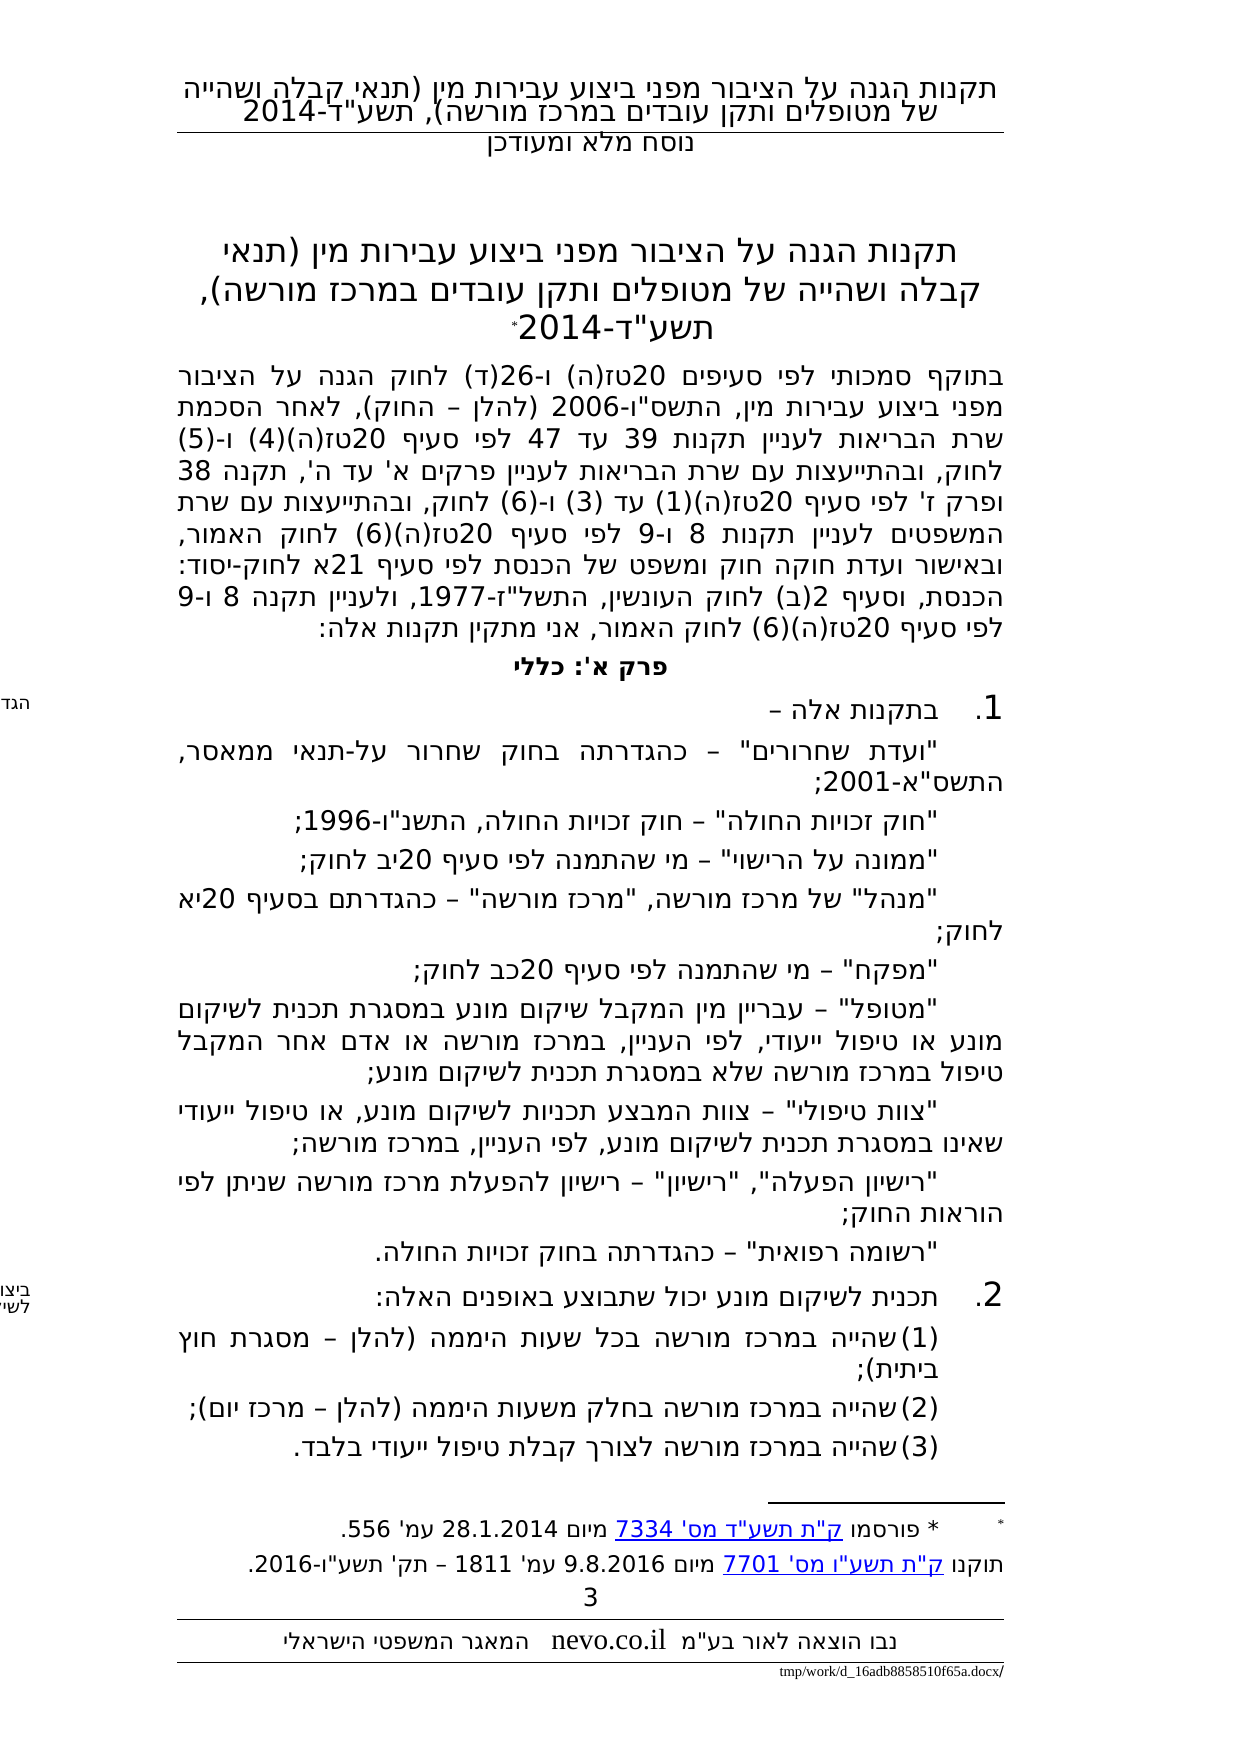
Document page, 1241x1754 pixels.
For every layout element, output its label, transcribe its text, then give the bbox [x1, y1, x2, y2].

text "ועדת שחרורים" – כהגדרתה בחוק שחרור על-תנאי ממאסר, התשס"א-2001; [177, 735, 1004, 798]
text בתוקף סמכותי לפי סעיפים 20טז(ה) ו-26(ד) לחוק הגנה על הציבור מפני ביצוע עבירות מין, התשס"ו-2006 (להלן – החוק), לאחר הסכמת שרת הבריאות לעניין תקנות 39 עד 47 לפי סעיף 20טז(ה)(4) ו-(5) לחוק, ובהתייעצות עם שרת הבריאות לעניין פרקים א' עד ה', תקנה 38 ופרק ז' לפי סעיף 20טז(ה)(1) עד (3) ו-(6) לחוק, ובהתייעצות עם שרת המשפטים לעניין תקנות 8 ו-9 לפי סעיף 20טז(ה)(6) לחוק האמור, ובאישור ועדת חוקה חוק ומשפט של הכנסת לפי סעיף 21א לחוק-יסוד: הכנסת, וסעיף 2(ב) לחוק העונשין, התשל"ז-1977, ולעניין תקנה 8 ו-9 לפי סעיף 20טז(ה)(6) לחוק האמור, אני מתקין תקנות אלה: [177, 360, 1004, 644]
text "מפקח" – מי שהתמנה לפי סעיף 20כב לחוק; [177, 954, 1004, 986]
text (3) שהייה במרכז מורשה לצורך קבלת טיפול ייעודי בלבד. [177, 1432, 939, 1463]
text (2) שהייה במרכז מורשה בחלק משעות היממה (להלן – מרכז יום); [177, 1393, 939, 1424]
text "מטופל" – עבריין מין המקבל שיקום מונע במסגרת תכנית לשיקום מונע או טיפול ייעודי, לפי העניין, במרכז מורשה או אדם אחר המקבל טיפול במרכז מורשה שלא במסגרת תכנית לשיקום מונע; [177, 993, 1004, 1088]
text פרק א': כללי [177, 652, 1004, 681]
text "רישיון הפעלה", "רישיון" – רישיון להפעלת מרכז מורשה שניתן לפי הוראות החוק; [177, 1166, 1004, 1229]
text 2. תכנית לשיקום מונע יכול שתבוצע באופנים האלה: [177, 1276, 1004, 1314]
text תקנות הגנה על הציבור מפני ביצוע עבירות מין (תנאי קבלה ושהייה של מטופלים ותקן עובדים במרכז מורשה), תשע"ד-2014* [177, 231, 1004, 348]
text "רשומה רפואית" – כהגדרתה בחוק זכויות החולה. [177, 1237, 1004, 1268]
text "מנהל" של מרכז מורשה, "מרכז מורשה" – כהגדרתם בסעיף 20יא לחוק; [177, 883, 1004, 947]
text 1. בתקנות אלה – [177, 688, 1004, 727]
text "חוק זכויות החולה" – חוק זכויות החולה, התשנ"ו-1996; [177, 805, 1004, 837]
text "צוות טיפולי" – צוות המבצע תכניות לשיקום מונע, או טיפול ייעודי שאינו במסגרת תכנית לשיקום מונע, לפי העניין, במרכז מורשה; [177, 1095, 1004, 1158]
text "ממונה על הרישוי" – מי שהתמנה לפי סעיף 20יב לחוק; [177, 844, 1004, 876]
text (1) שהייה במרכז מורשה בכל שעות היממה (להלן – מסגרת חוץ ביתית); [177, 1322, 939, 1385]
